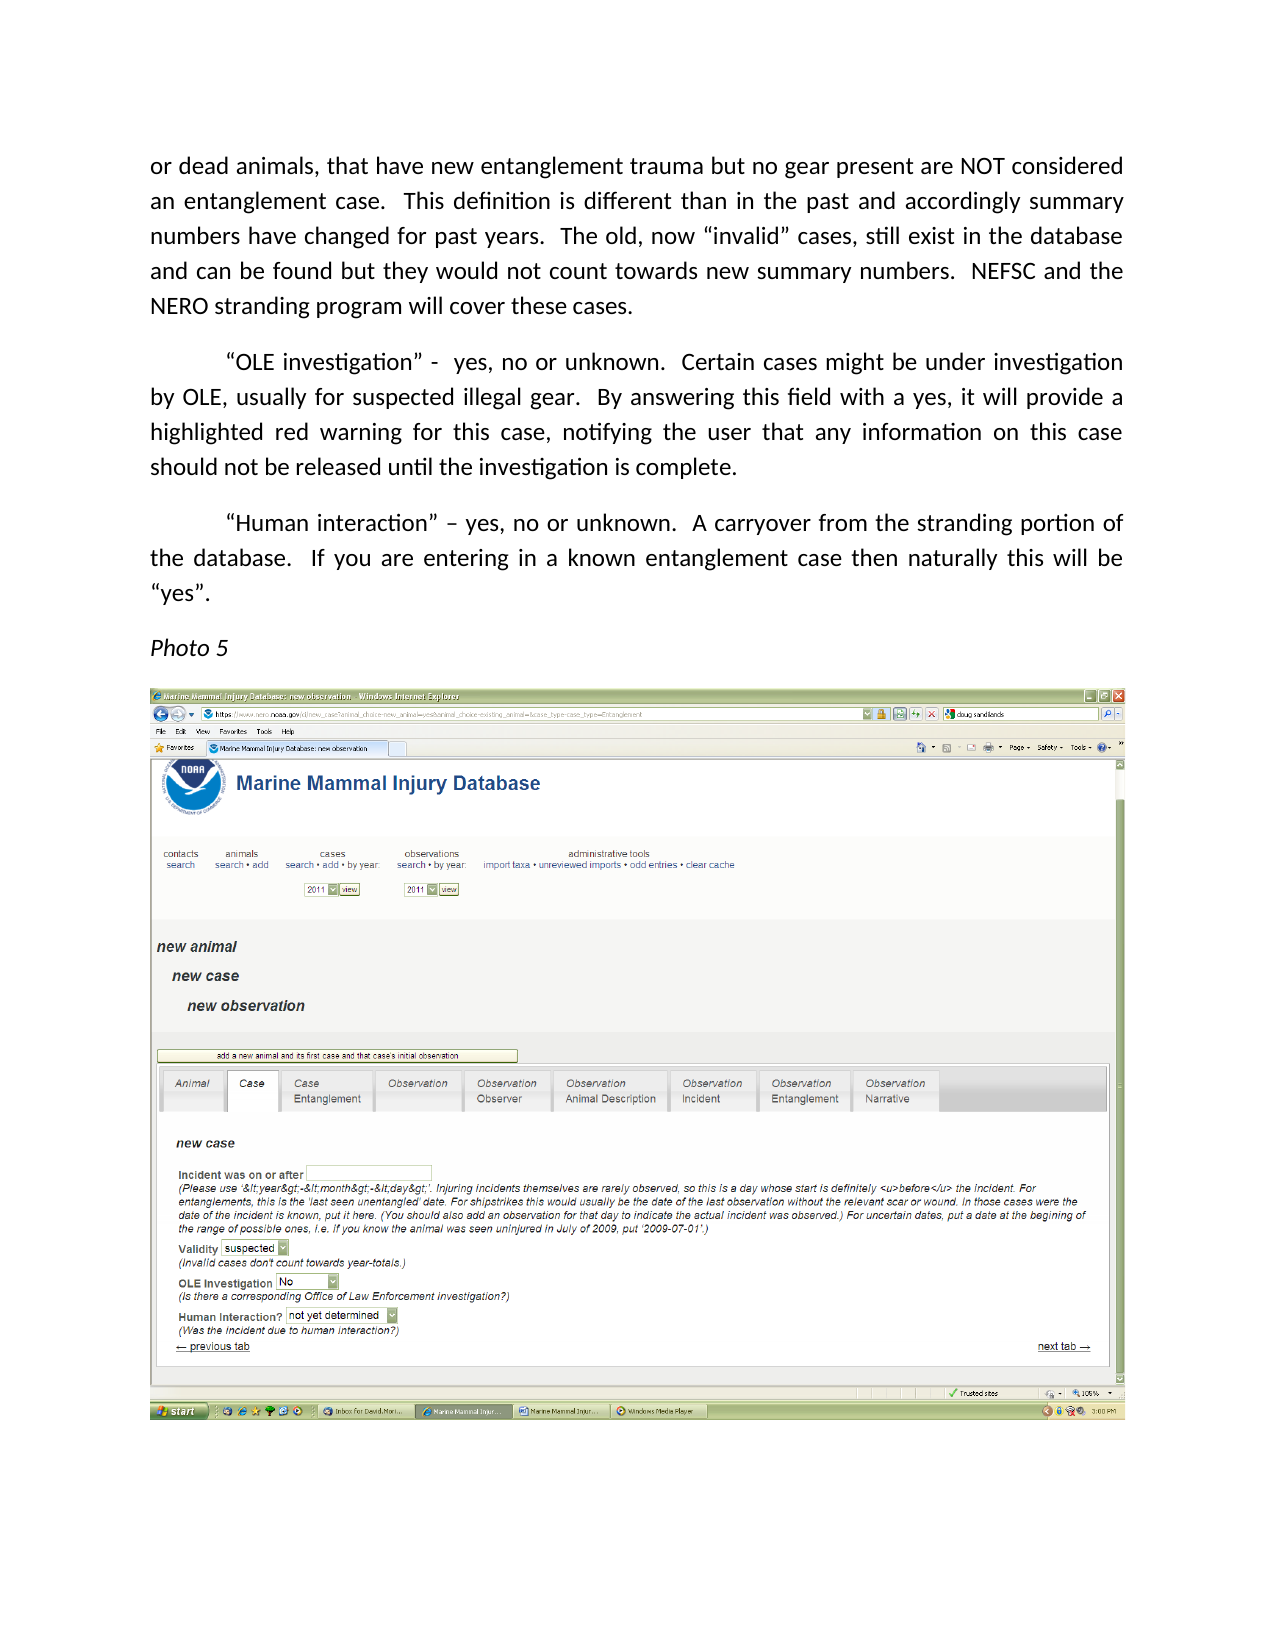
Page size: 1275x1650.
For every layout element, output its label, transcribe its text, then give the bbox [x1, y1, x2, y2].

text Photo 5 [150, 632, 1125, 663]
text “Human interaction” – yes, no or unknown. A carryover from the stranding portion of the database. If you are entering in a known entanglement case then naturally this will be “yes”. [150, 507, 1125, 607]
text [150, 150, 1125, 321]
text “OLE investigation” - yes, no or unknown. Certain cases might be under investigation by OLE, usually for suspected illegal gear. By answering this field with a yes, it will provide a highlighted red warning for this case, notifying the user that any information on this case should not be released until the investigation is complete. [150, 346, 1125, 481]
picture [150, 688, 1125, 1420]
